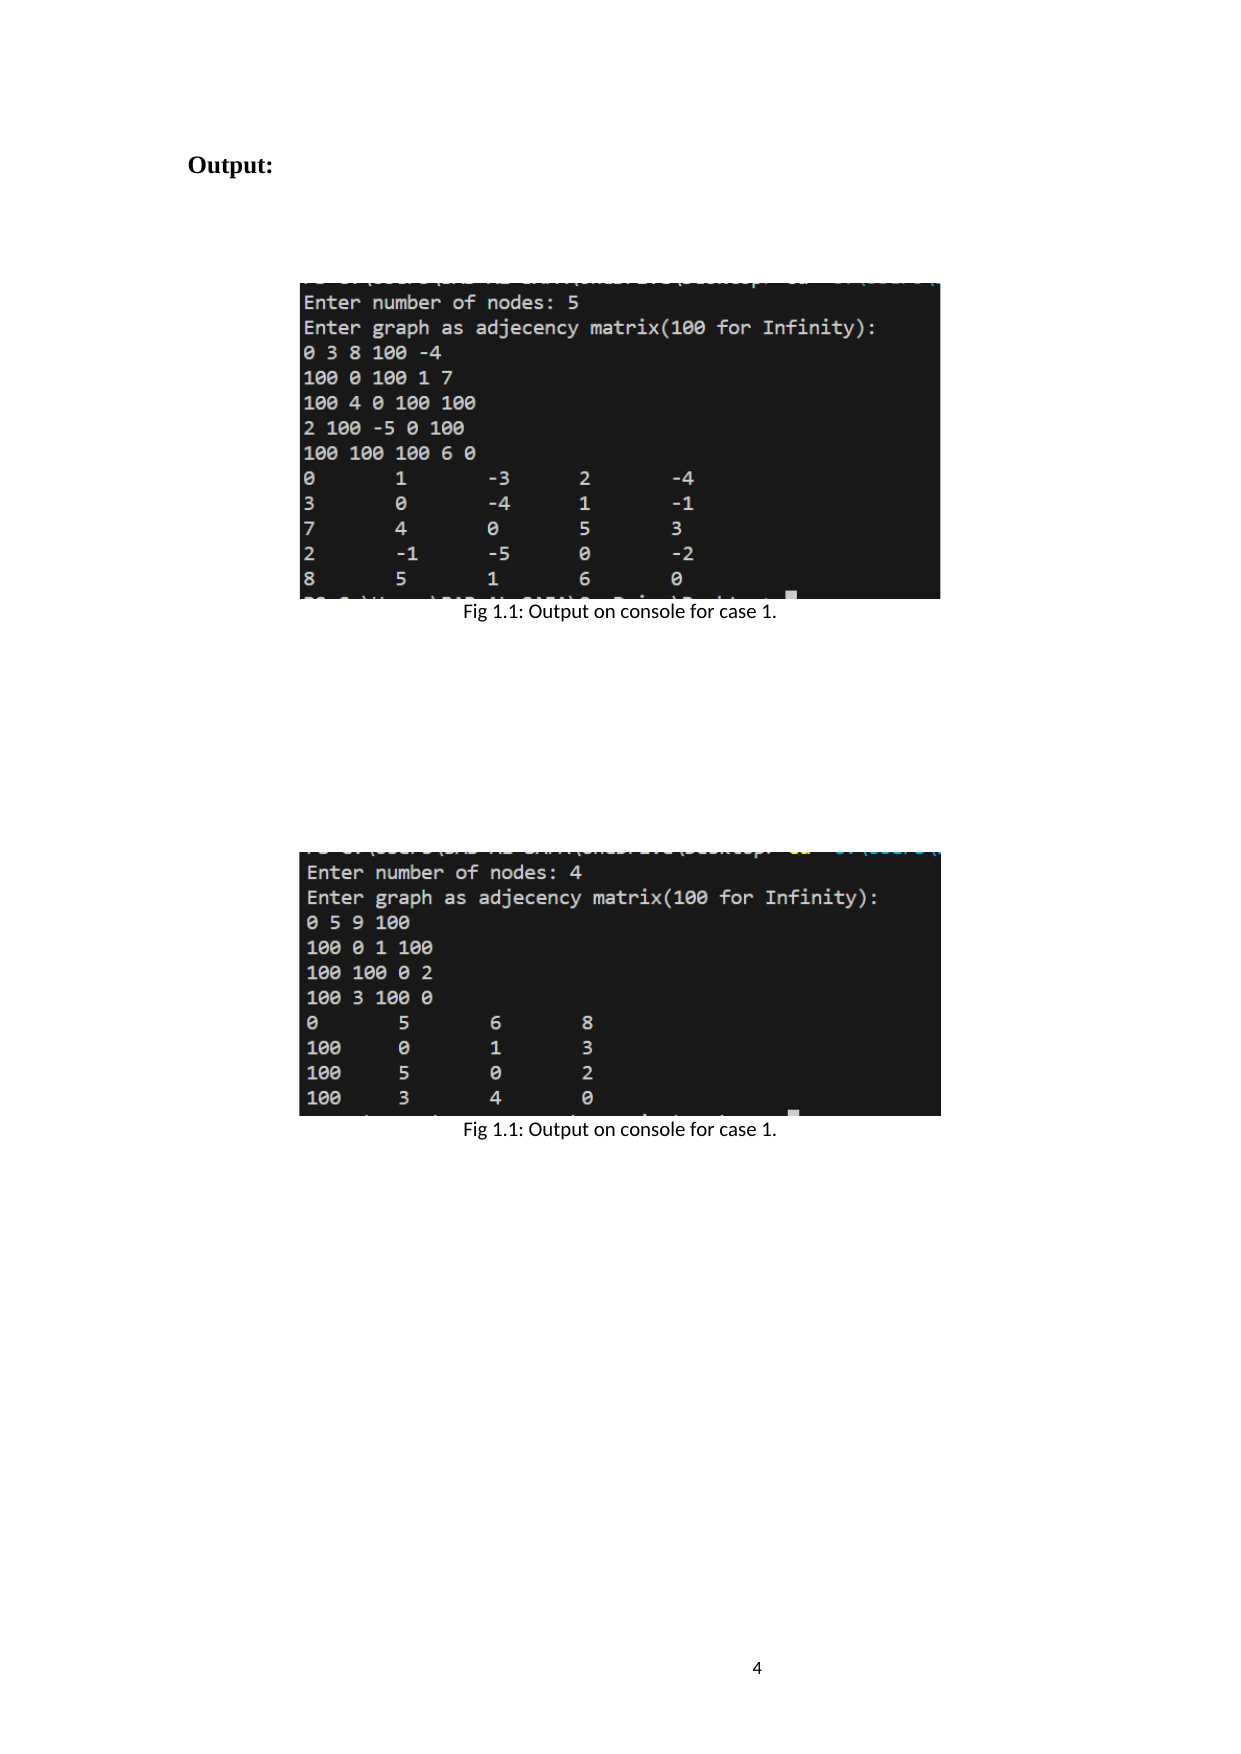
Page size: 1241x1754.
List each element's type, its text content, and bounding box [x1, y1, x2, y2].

list Output: [187, 150, 1053, 179]
picture [299, 852, 941, 1116]
list Fig 1.1: Output on console for case 1. [187, 598, 1053, 624]
picture [299, 283, 941, 599]
list Fig 1.1: Output on console for case 1. [187, 1116, 1053, 1141]
